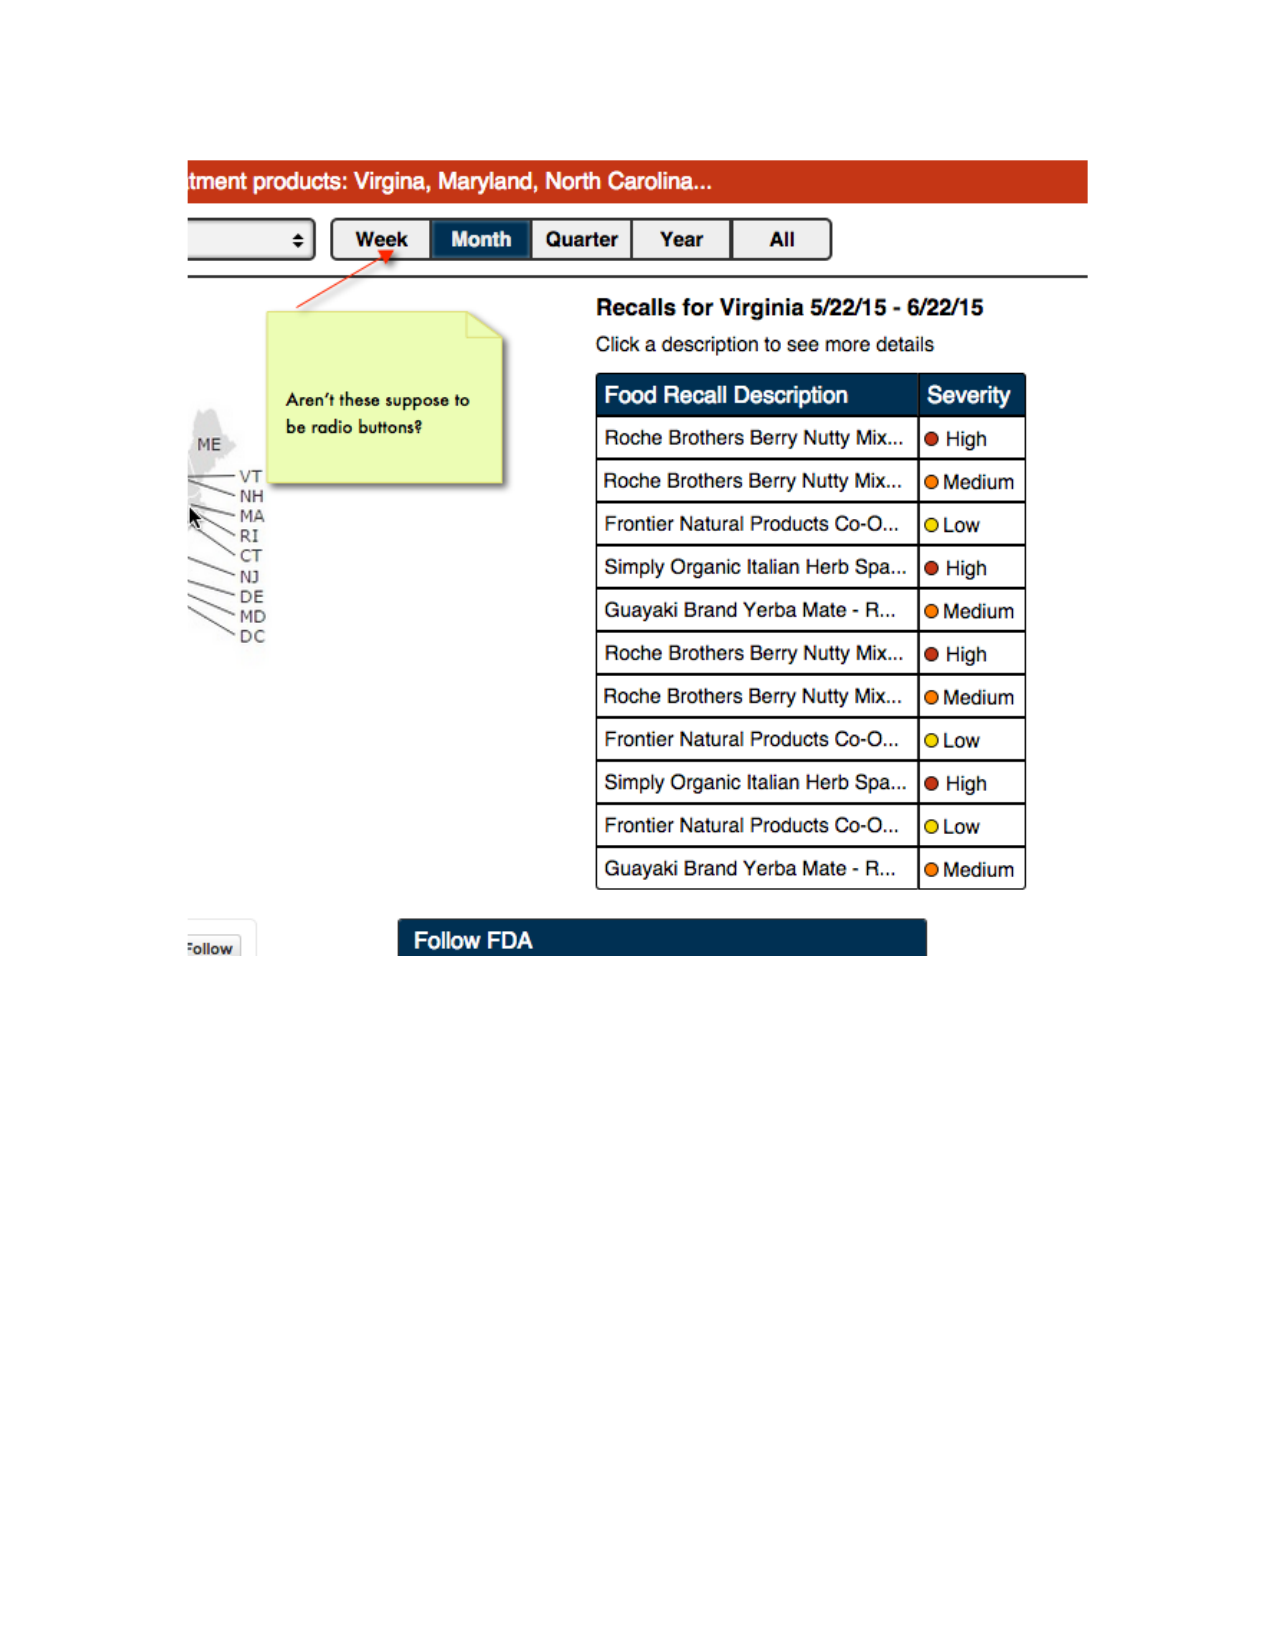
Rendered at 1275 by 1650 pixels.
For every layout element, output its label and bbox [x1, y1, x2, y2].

picture [187, 150, 1088, 956]
